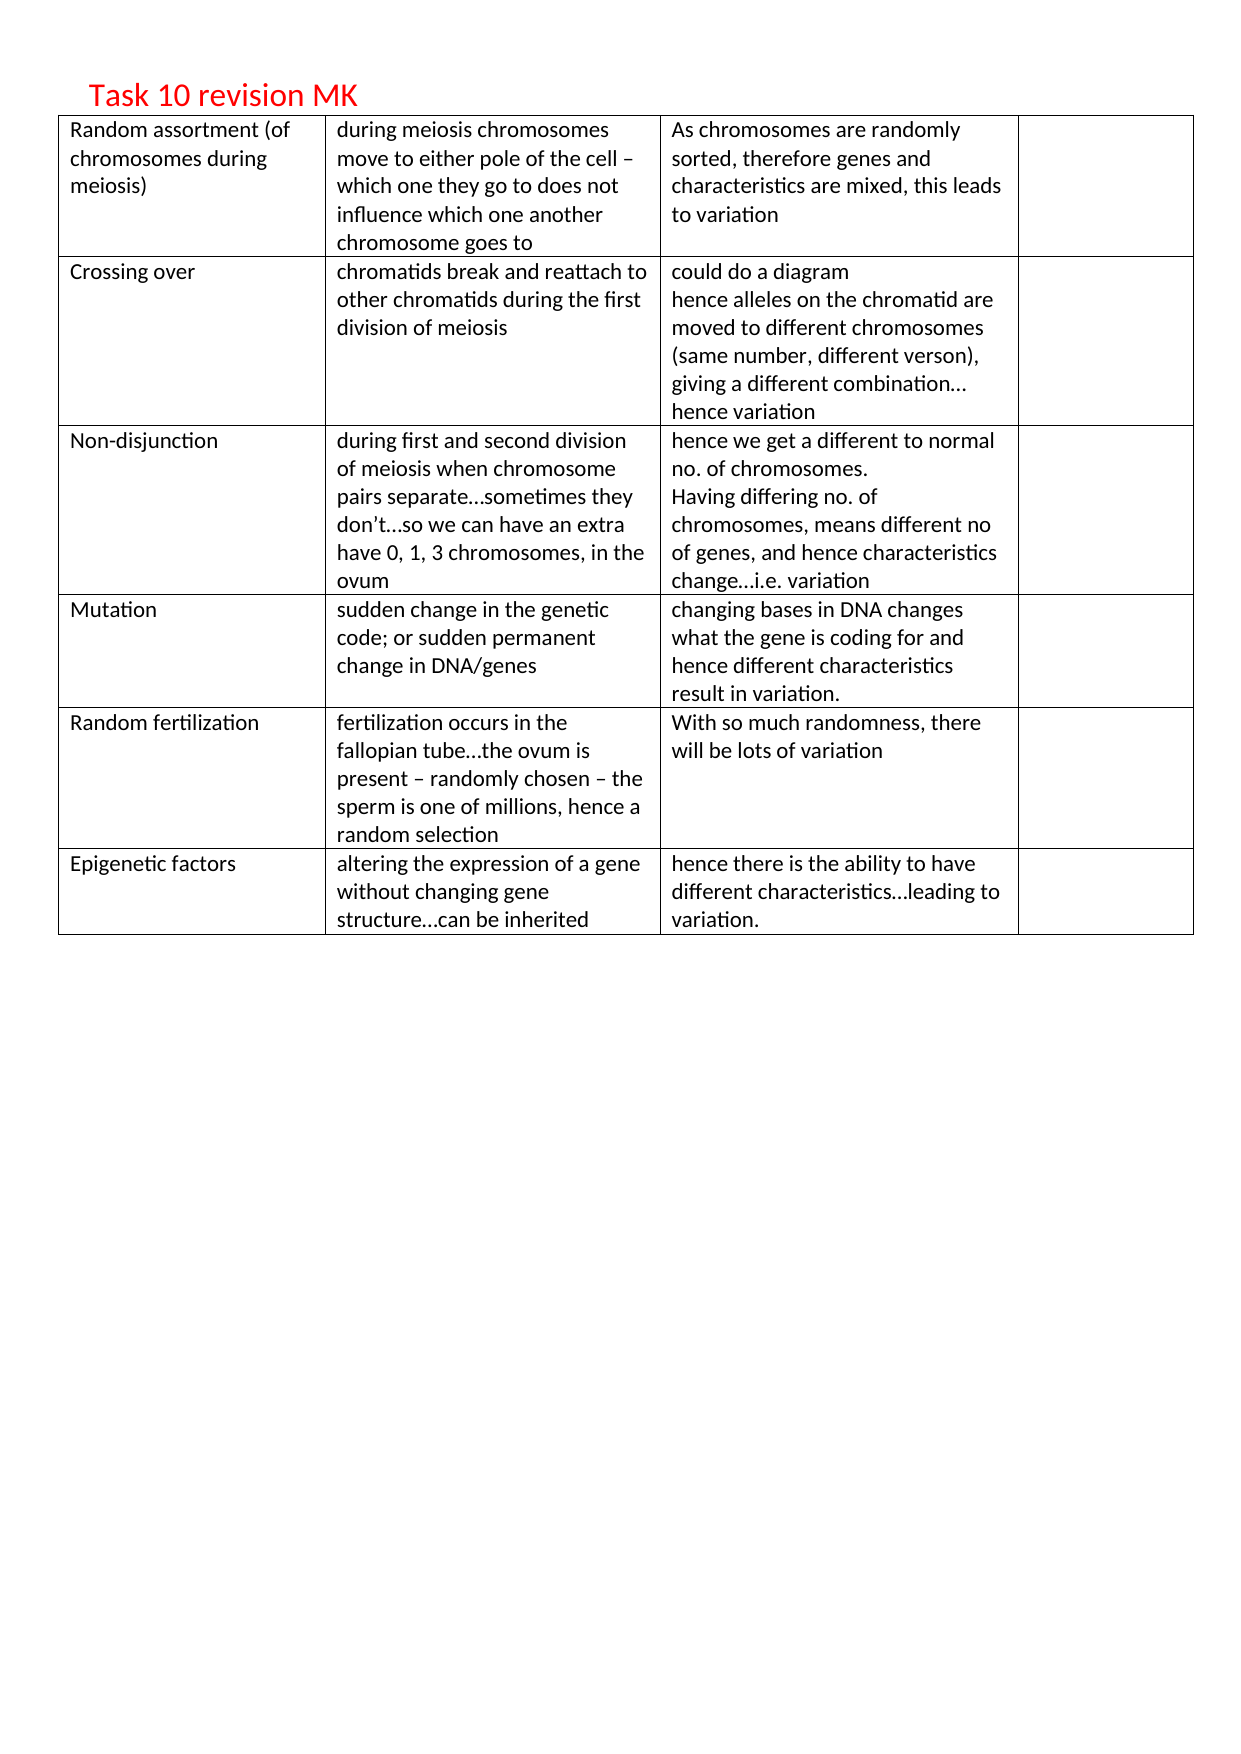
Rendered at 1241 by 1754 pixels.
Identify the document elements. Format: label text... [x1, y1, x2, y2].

table_cell [1019, 426, 1193, 594]
table_cell could do a diagram hence alleles on the chromatid are moved to different chromosomes (same number, different verson), giving a different combination…hence variation [661, 257, 1018, 425]
table_cell during meiosis chromosomes move to either pole of the cell – which one they go to does not influence which one another chromosome goes to [326, 116, 660, 256]
table_cell Epigenetic factors [59, 849, 325, 933]
table_cell during first and second division of meiosis when chromosome pairs separate…sometimes they don’t…so we can have an extra have 0, 1, 3 chromosomes, in the ovum [326, 426, 660, 594]
table_cell [1019, 849, 1193, 933]
table_cell altering the expression of a gene without changing gene structure…can be inherited [326, 849, 660, 933]
table_cell Random assortment (of chromosomes during meiosis) [59, 116, 325, 256]
table_cell Random fertilization [59, 708, 325, 848]
table_cell fertilization occurs in the fallopian tube…the ovum is present – randomly chosen – the sperm is one of millions, hence a random selection [326, 708, 660, 848]
table_cell sudden change in the genetic code; or sudden permanent change in DNA/genes [326, 595, 660, 707]
table_cell [1019, 257, 1193, 425]
table_cell Crossing over [59, 257, 325, 425]
table_cell With so much randomness, there will be lots of variation [661, 708, 1018, 848]
table_cell As chromosomes are randomly sorted, therefore genes and characteristics are mixed, this leads to variation [661, 116, 1018, 256]
table_cell hence we get a different to normal no. of chromosomes. Having differing no. of chromosomes, means different no of genes, and hence characteristics change…i.e. variation [661, 426, 1018, 594]
table_cell [1019, 116, 1193, 256]
table_cell [1019, 708, 1193, 848]
table_cell changing bases in DNA changes what the gene is coding for and hence different characteristics result in variation. [661, 595, 1018, 707]
table_cell hence there is the ability to have different characteristics…leading to variation. [661, 849, 1018, 933]
table_cell [1019, 595, 1193, 707]
table_cell Non-disjunction [59, 426, 325, 594]
table_cell chromatids break and reattach to other chromatids during the first division of meiosis [326, 257, 660, 425]
table_cell Mutation [59, 595, 325, 707]
